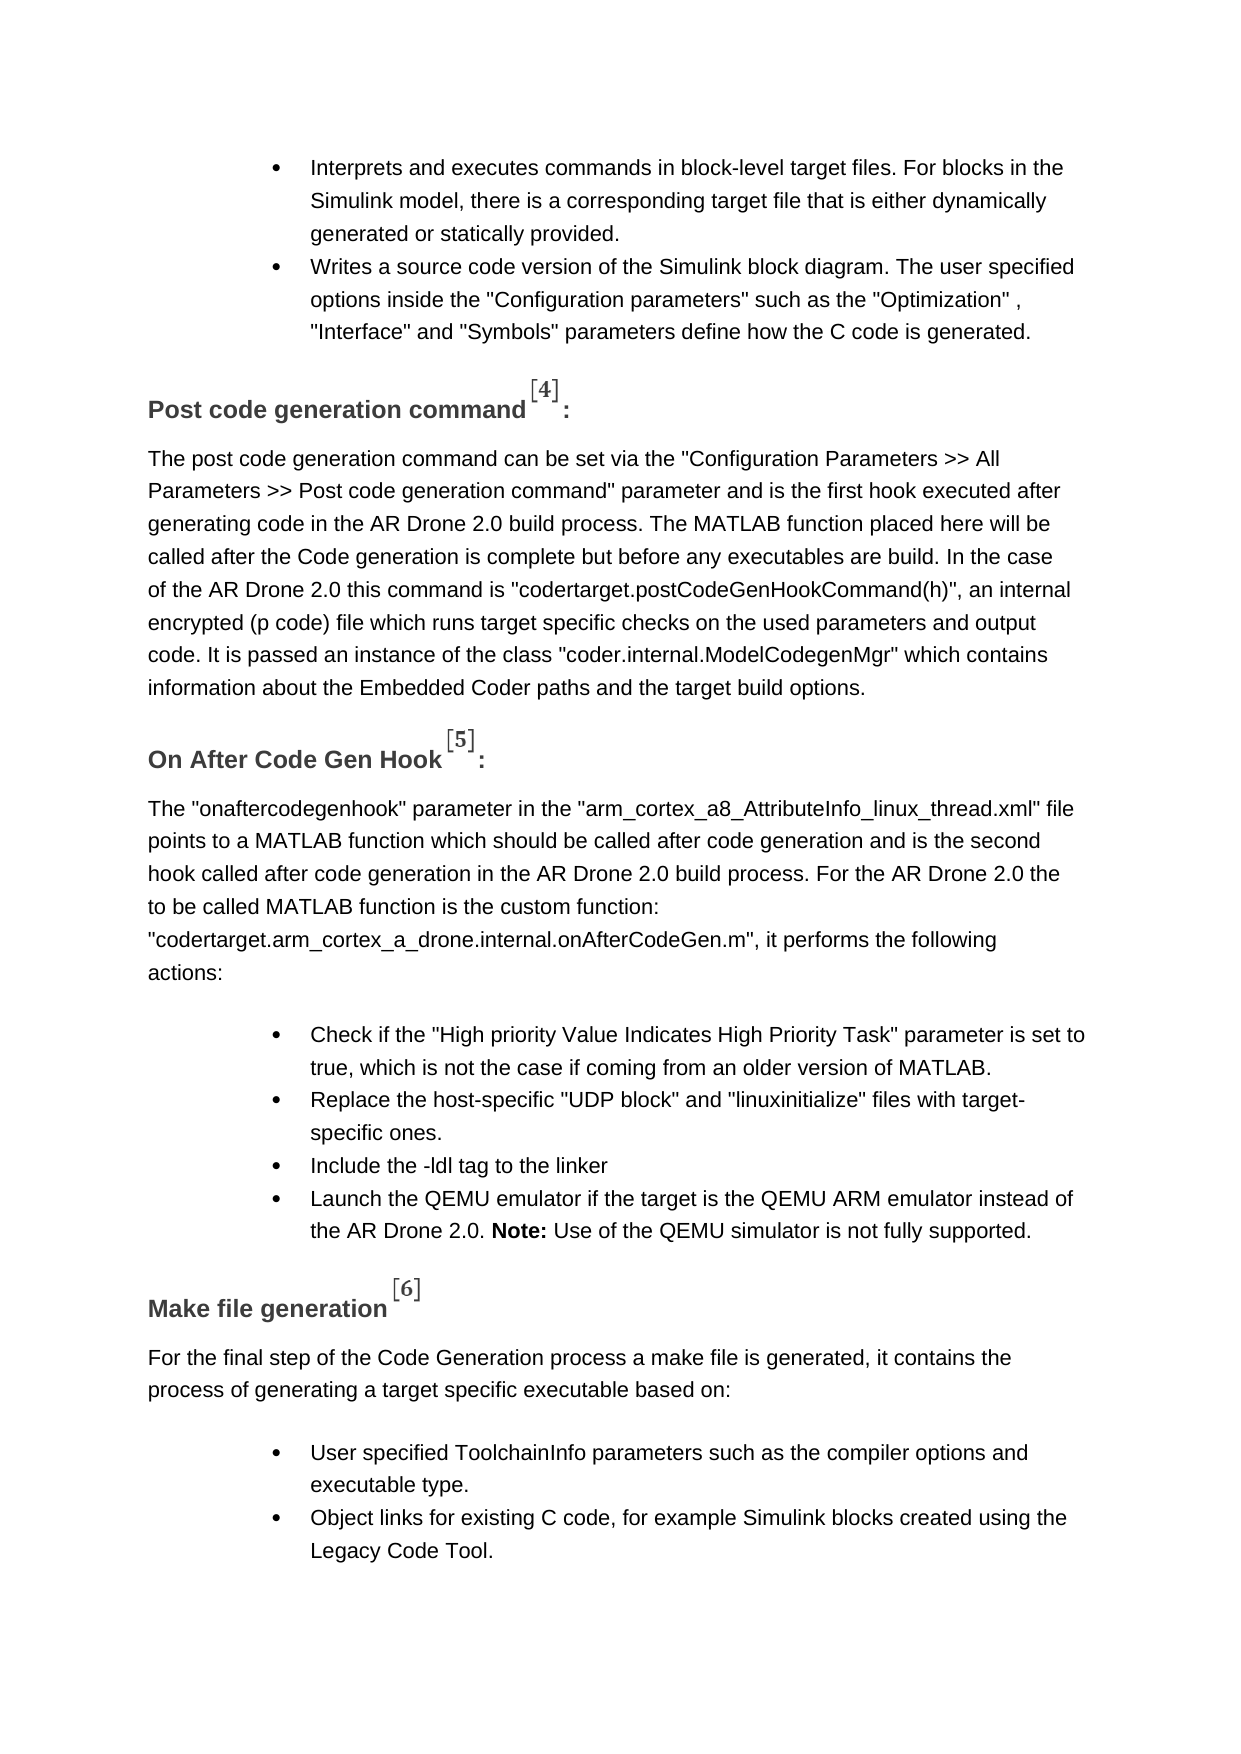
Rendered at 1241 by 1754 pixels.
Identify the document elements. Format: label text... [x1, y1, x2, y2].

list Writes a source code version of the Simulink block diagram. The user specified options inside the "Configuration parameters" such as the "Optimization" , "Interface" and "Symbols" parameters define how the C code is generated. [273, 246, 1093, 344]
list Launch the QEMU emulator if the target is the QEMU ARM emulator instead of the AR Drone 2.0. Note: Use of the QEMU simulator is not fully supported. [273, 1178, 1093, 1244]
list Check if the "High priority Value Indicates High Priority Task" parameter is set to true, which is not the case if coming from an older version of MATLAB. [273, 1014, 1093, 1079]
list Include the -ldl tag to the linker [273, 1145, 1093, 1178]
picture [442, 723, 478, 769]
list Object links for existing C code, for example Simulink blocks created using the Legacy Code Tool. [273, 1497, 1093, 1563]
picture [526, 373, 562, 419]
text On After Code Gen Hook: [148, 724, 1077, 774]
list User specified ToolchainInfo parameters such as the compiler options and executable type. [273, 1432, 1093, 1497]
text Post code generation command: [148, 374, 1077, 424]
text For the final step of the Code Generation process a make file is generated, it contains the process of generating a target specific executable based on: [148, 1337, 1077, 1403]
text The post code generation command can be set via the "Configuration Parameters >> All Parameters >> Post code generation command" parameter and is the first hook executed after generating code in the AR Drone 2.0 build process. The MATLAB function placed here will be called after the Code generation is complete but before any executables are build. In the case of the AR Drone 2.0 this command is "codertarget.postCodeGenHookCommand(h)", an internal encrypted (p code) file which runs target specific checks on the used parameters and output code. It is passed an instance of the class "coder.internal.ModelCodegenMgr" which contains information about the Embedded Coder paths and the target build options. [148, 438, 1077, 700]
list Replace the host-specific "UDP block" and "linuxinitialize" files with target-specific ones. [273, 1079, 1093, 1145]
list Interprets and executes commands in block-level target files. For blocks in the Simulink model, there is a corresponding target file that is either dynamically generated or statically provided. [273, 148, 1093, 246]
text Make file generation [148, 1273, 1077, 1323]
text The "onaftercodegenhook" parameter in the "arm_cortex_a8_AttributeInfo_linux_thread.xml" file points to a MATLAB function which should be called after code generation and is the second hook called after code generation in the AR Drone 2.0 build process. For the AR Drone 2.0 the to be called MATLAB function is the custom function: "codertarget.arm_cortex_a_drone.internal.onAfterCodeGen.m", it performs the following actions: [148, 788, 1077, 985]
picture [388, 1272, 424, 1318]
